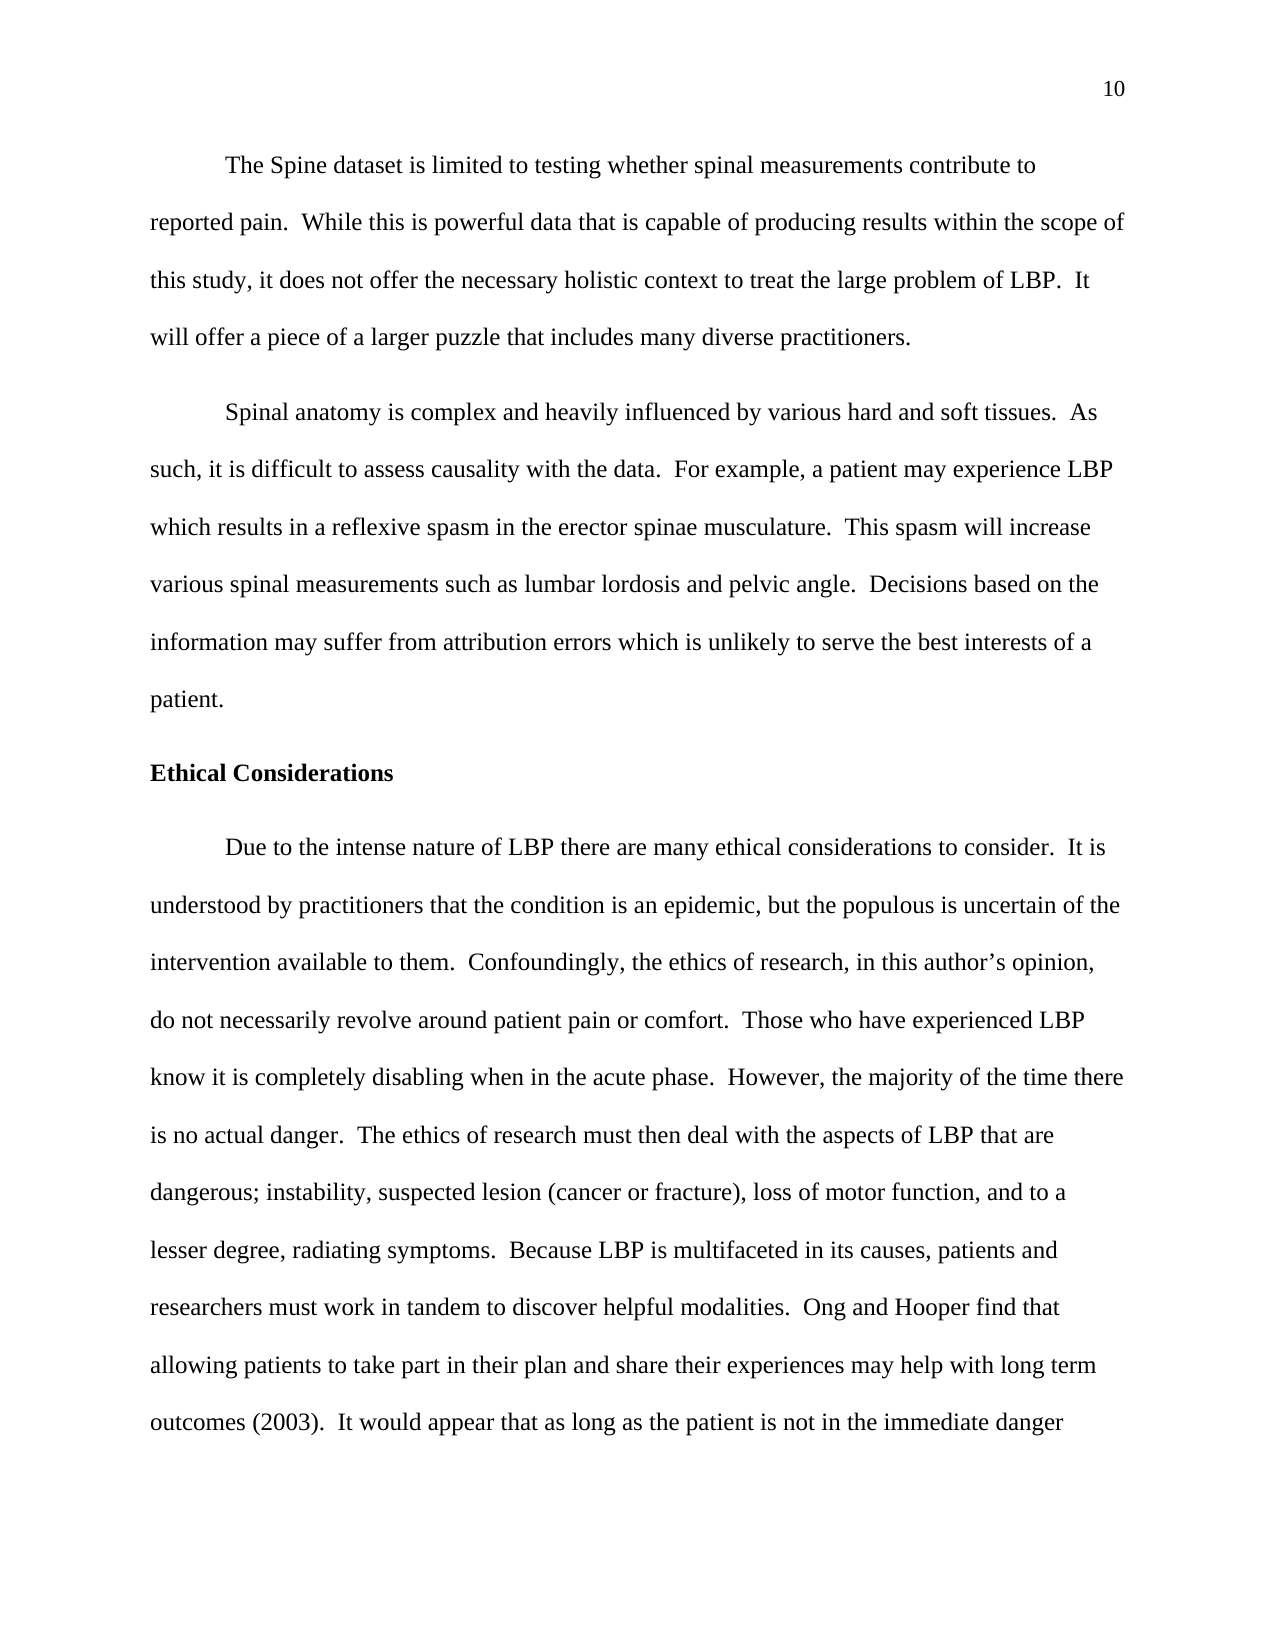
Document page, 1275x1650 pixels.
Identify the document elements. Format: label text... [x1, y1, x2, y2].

text The Spine dataset is limited to testing whether spinal measurements contribute to reported pain. While this is powerful data that is capable of producing results within the scope of this study, it does not offer the necessary holistic context to treat the large problem of LBP. It will offer a piece of a larger puzzle that includes many diverse practitioners. [150, 150, 1125, 351]
text Ethical Considerations [150, 758, 1125, 787]
text Spinal anatomy is complex and heavily influenced by various hard and soft tissues. As such, it is difficult to assess causality with the data. For example, a patient may experience LBP which results in a reflexive spasm in the erector spinae musculature. This spasm will increase various spinal measurements such as lumbar lordosis and pelvic angle. Decisions based on the information may suffer from attribution errors which is unlikely to serve the best interests of a patient. [150, 397, 1125, 713]
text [150, 832, 1125, 1436]
